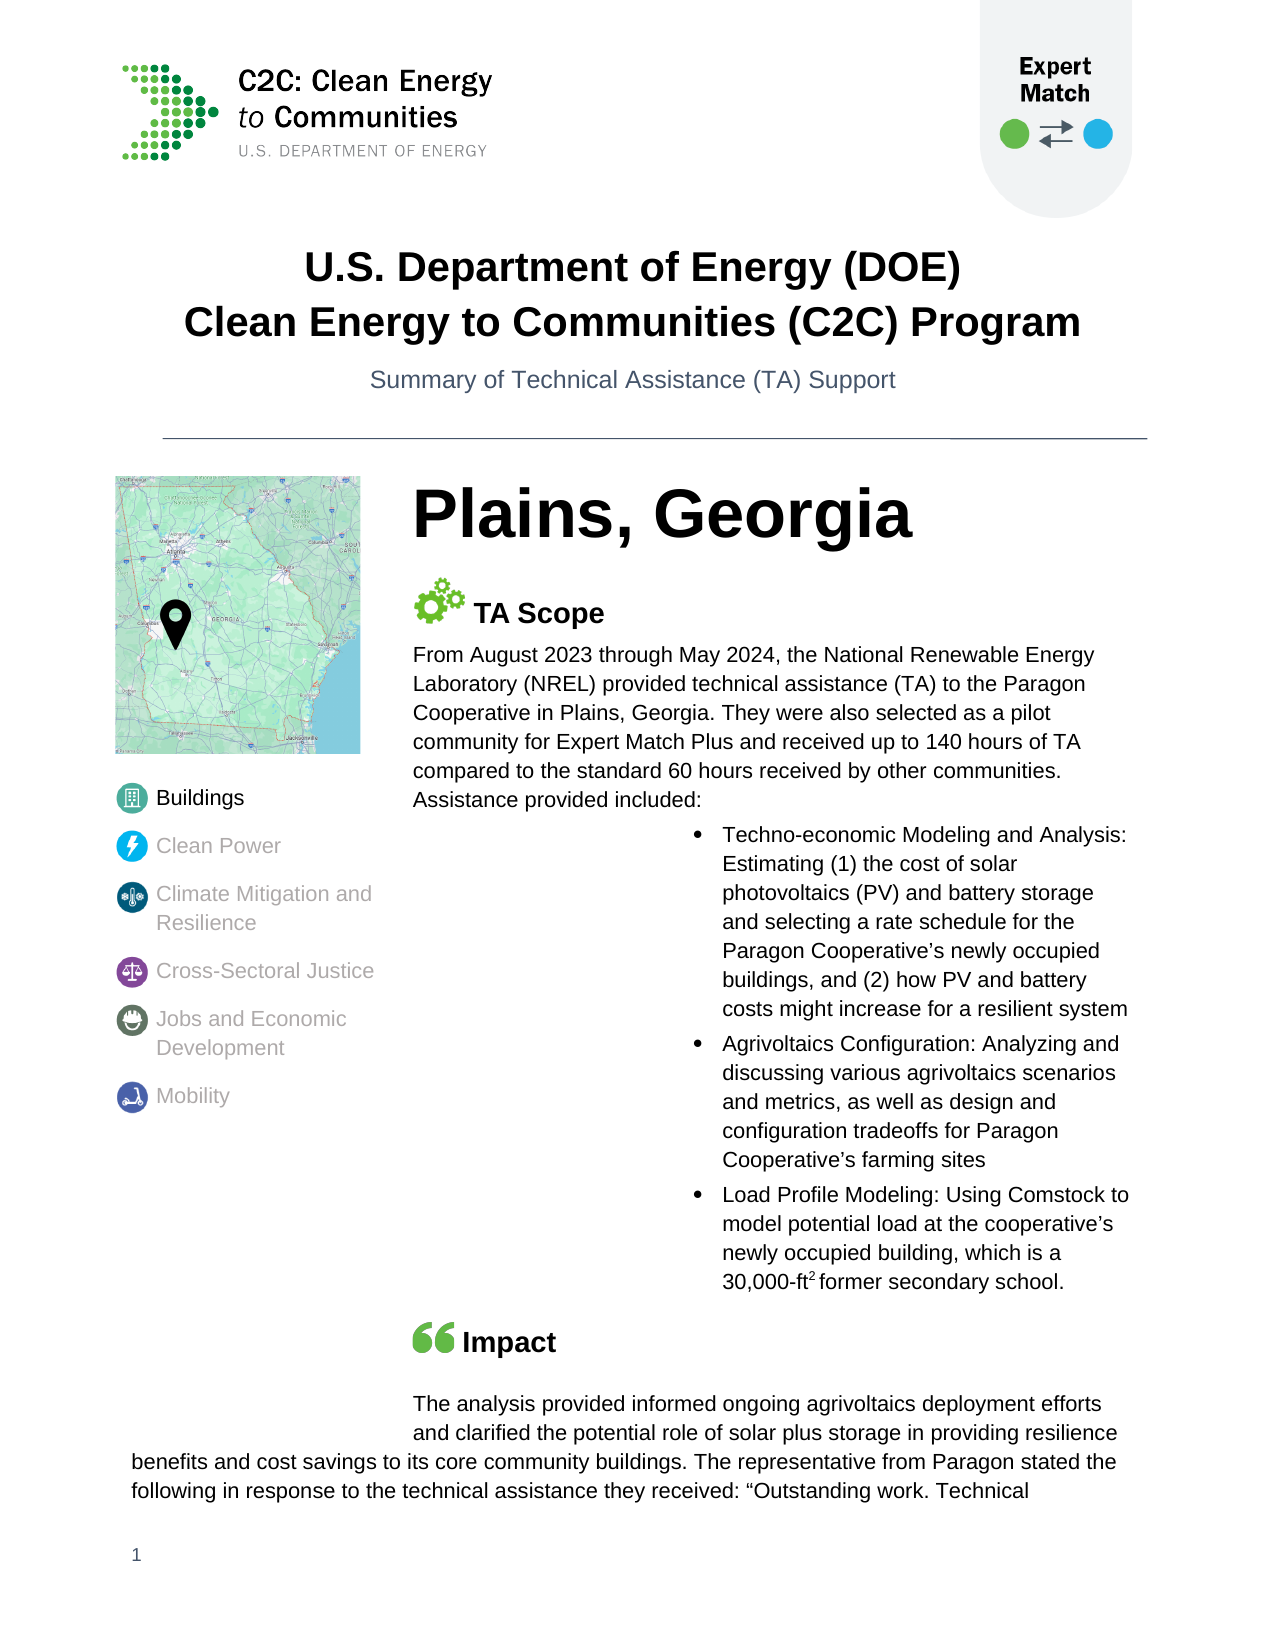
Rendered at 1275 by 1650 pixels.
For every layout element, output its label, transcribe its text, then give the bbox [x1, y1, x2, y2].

text Impact [394, 1323, 1134, 1385]
picture [979, 0, 1133, 218]
picture [115, 829, 149, 863]
text Agrivoltaics Configuration: Analyzing and discussing various agrivoltaics scenarios and metrics, as well as design and configuration tradeoffs for Paragon Cooperative’s farming sites [412, 1031, 1134, 1172]
table_cell Mobility [115, 1074, 394, 1443]
picture [115, 1003, 149, 1037]
picture [115, 781, 149, 815]
text From August 2023 through May 2024, the National Renewable Energy Laboratory (NREL) provided technical assistance (TA) to the Paragon Cooperative in Plains, Georgia. They were also selected as a pilot community for Expert Match Plus and received up to 140 hours of TA compared to the standard 60 hours received by other communities. Assistance provided included: [394, 642, 1134, 812]
picture [108, 58, 506, 167]
text Techno-economic Modeling and Analysis: Estimating (1) the cost of solar photovoltaics (PV) and battery storage and selecting a rate schedule for the Paragon Cooperative’s newly occupied buildings, and (2) how PV and battery costs might increase for a resilient system [412, 822, 1134, 1021]
text Plains, Georgia [394, 473, 1134, 552]
table_cell Climate Mitigation and Resilience [115, 871, 394, 948]
table_cell Jobs and Economic Development [115, 996, 394, 1073]
table_header [115, 473, 394, 775]
table_cell Cross-Sectoral Justice [115, 949, 394, 996]
picture [115, 955, 149, 989]
text Load Profile Modeling: Using Comstock to model potential load at the cooperative’s newly occupied building, which is a 30,000-ft2 former secondary school. [412, 1182, 1134, 1294]
picture [412, 577, 466, 624]
text Summary of Technical Assistance (TA) Support [131, 365, 1134, 394]
picture [412, 1322, 455, 1353]
picture [115, 880, 149, 914]
picture [115, 1081, 149, 1114]
text TA Scope [394, 577, 1134, 636]
table_cell Buildings [115, 775, 394, 823]
picture [115, 476, 361, 754]
table_cell Clean Power [115, 824, 394, 871]
text U.S. Department of Energy (DOE) Clean Energy to Communities (C2C) Program [131, 243, 1134, 346]
